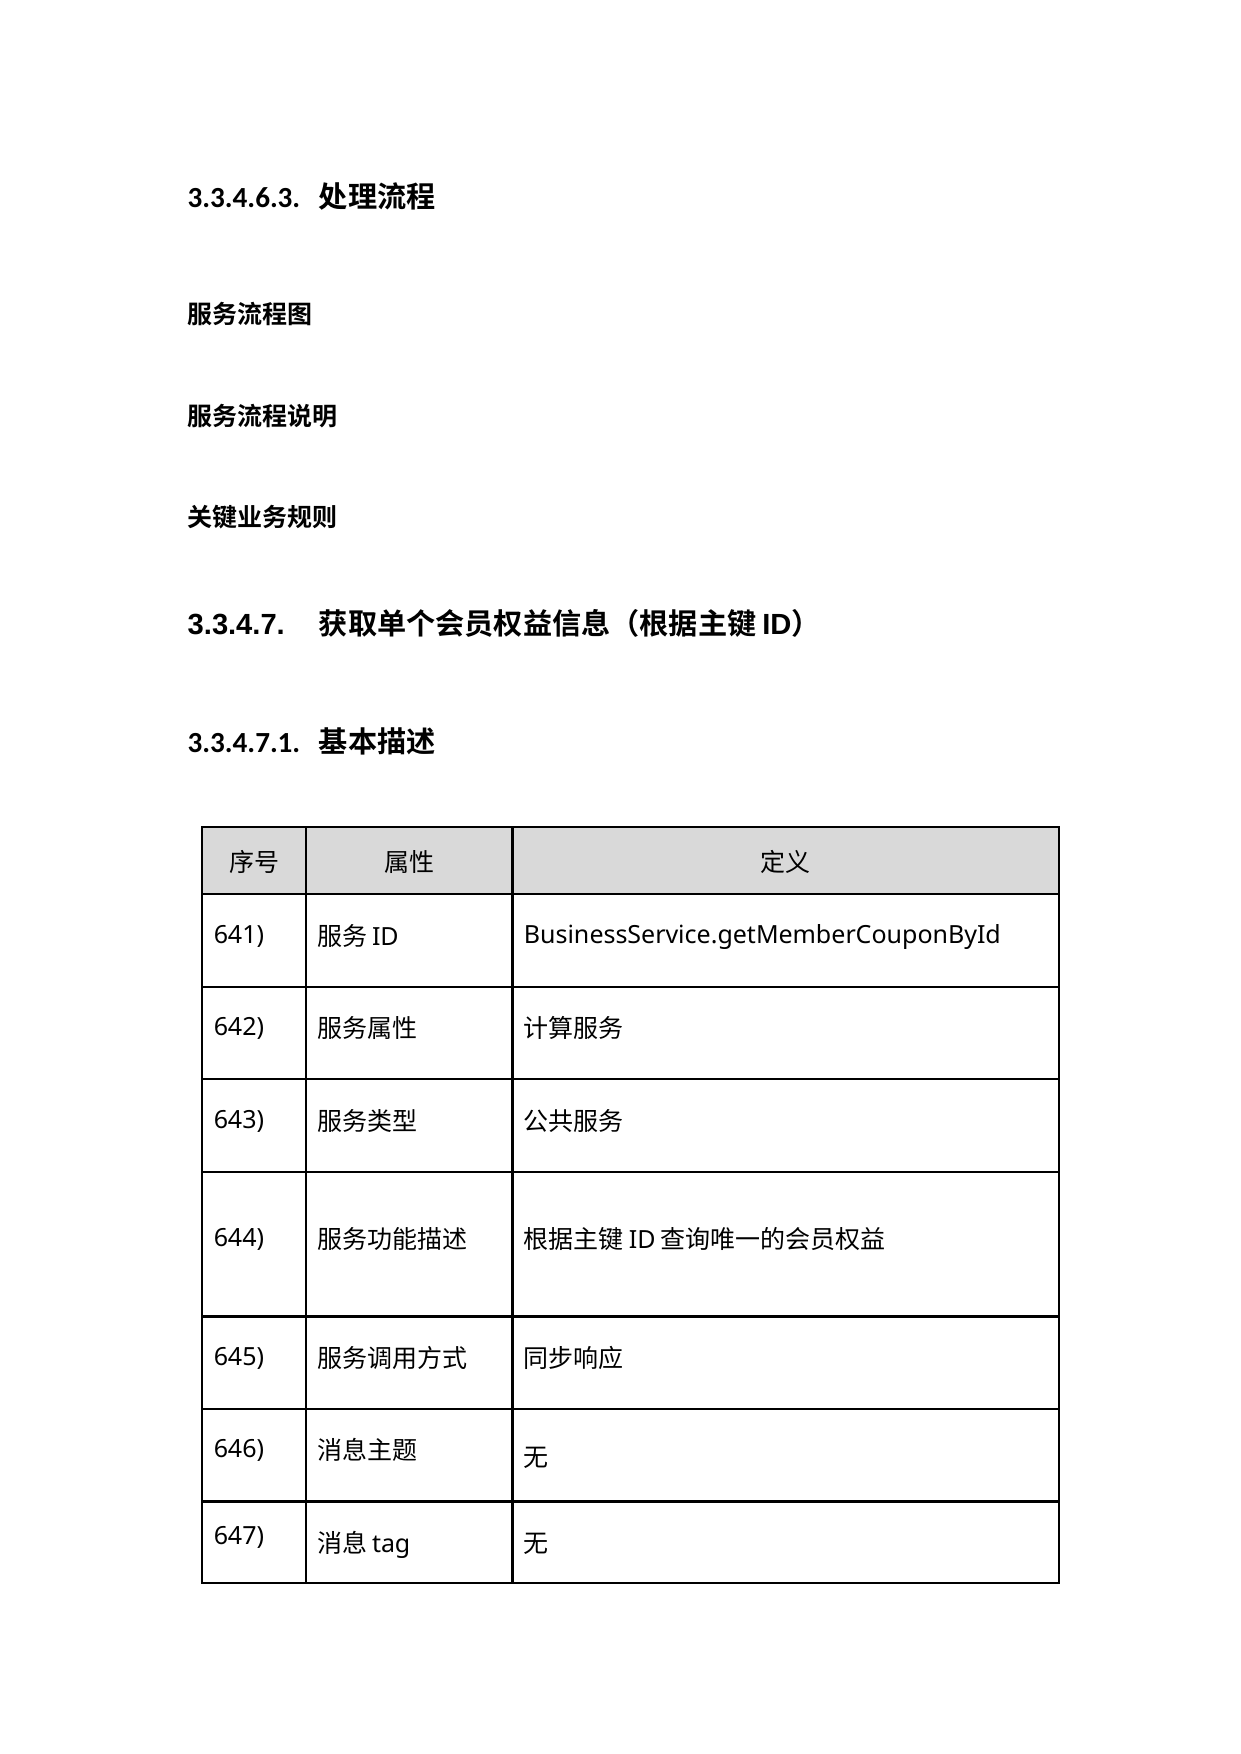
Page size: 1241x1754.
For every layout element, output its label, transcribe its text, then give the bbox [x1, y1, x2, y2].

subtitle 服务流程说明 [187, 382, 1053, 447]
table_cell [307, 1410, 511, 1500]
subtitle 关键业务规则 [187, 483, 1053, 548]
subtitle 处理流程 [187, 162, 1053, 227]
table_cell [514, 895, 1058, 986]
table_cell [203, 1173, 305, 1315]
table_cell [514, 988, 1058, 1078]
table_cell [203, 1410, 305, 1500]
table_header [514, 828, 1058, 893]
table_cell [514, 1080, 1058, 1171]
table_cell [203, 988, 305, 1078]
subtitle 基本描述 [187, 708, 1053, 773]
subtitle 获取单个会员权益信息（根据主键ID） [187, 589, 1053, 654]
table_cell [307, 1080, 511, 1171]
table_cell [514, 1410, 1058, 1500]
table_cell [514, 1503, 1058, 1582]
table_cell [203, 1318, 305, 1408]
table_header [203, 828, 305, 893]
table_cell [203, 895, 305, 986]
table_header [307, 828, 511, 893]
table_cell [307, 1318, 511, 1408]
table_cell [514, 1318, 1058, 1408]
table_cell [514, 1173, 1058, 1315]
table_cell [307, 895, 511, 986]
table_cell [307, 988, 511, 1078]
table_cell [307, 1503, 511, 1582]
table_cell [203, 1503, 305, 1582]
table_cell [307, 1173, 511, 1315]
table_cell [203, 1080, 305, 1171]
subtitle 服务流程图 [187, 280, 1053, 345]
